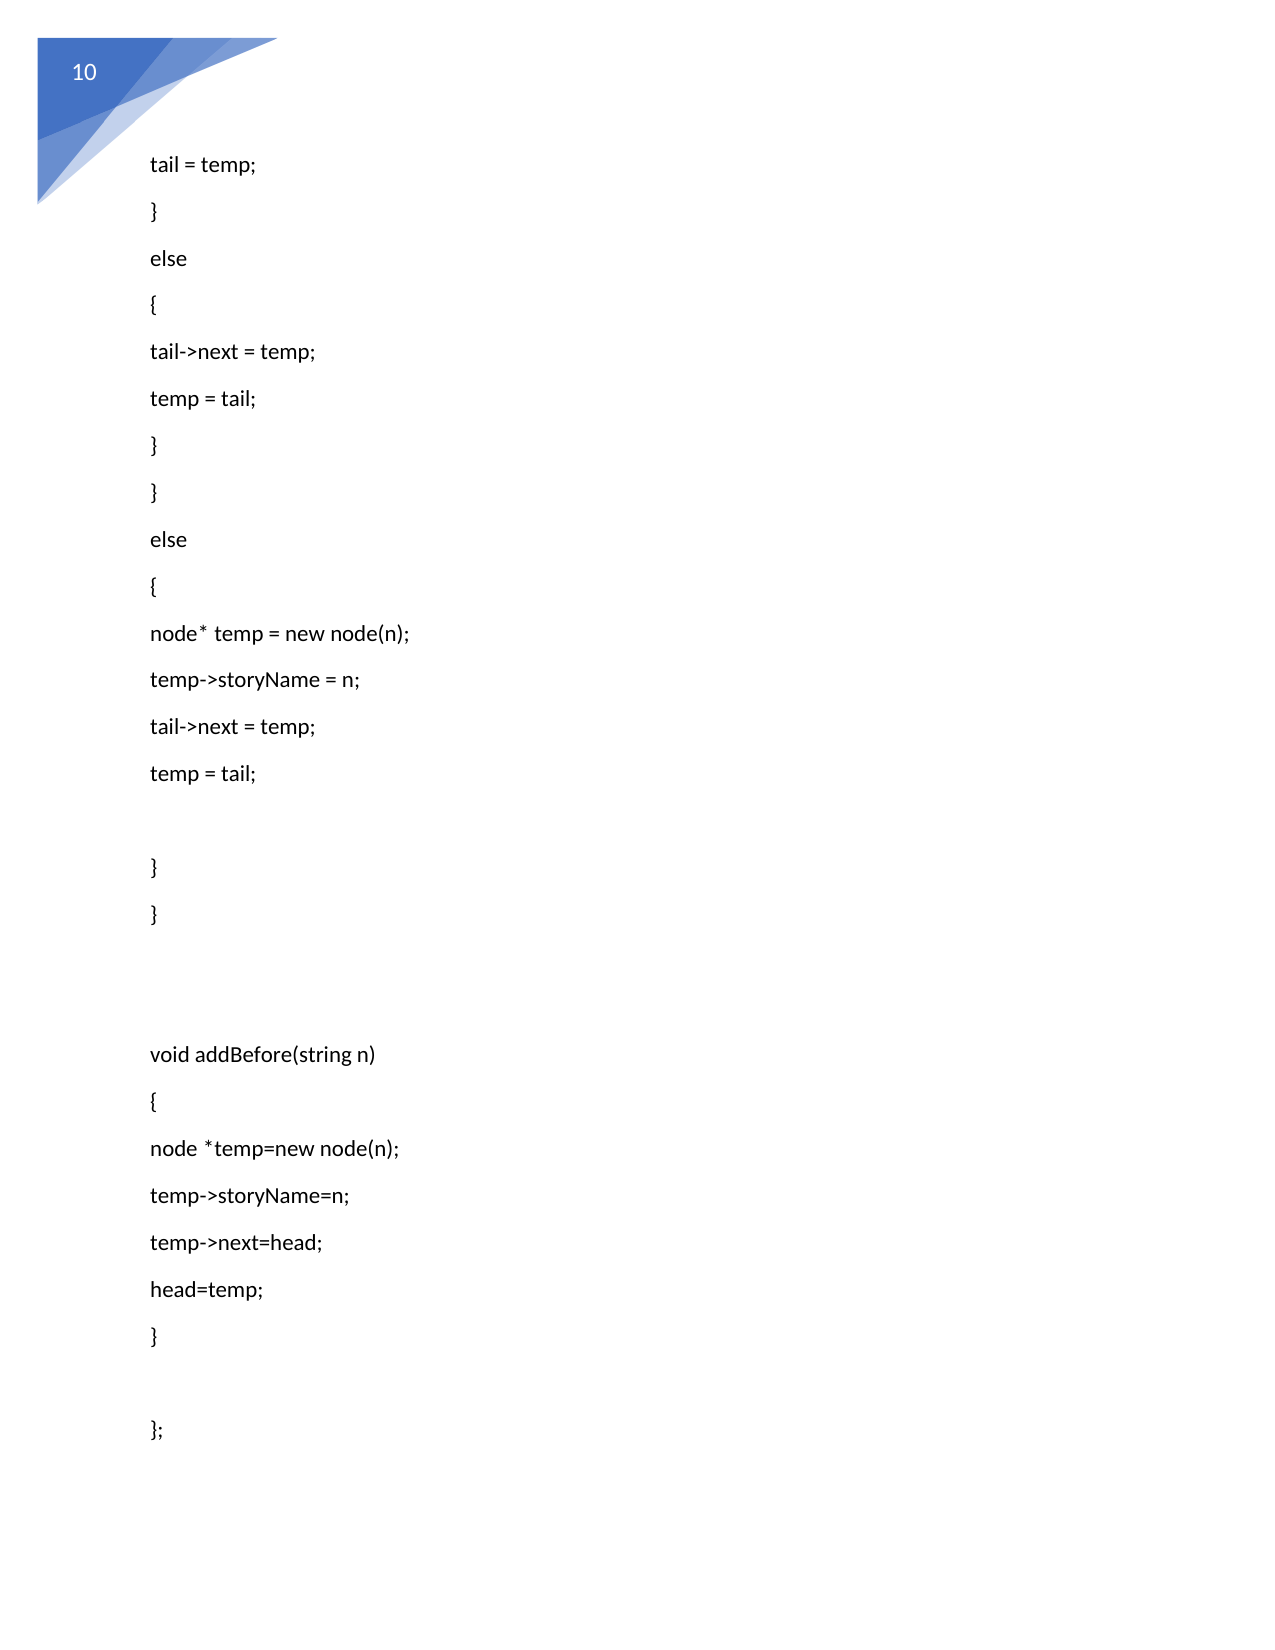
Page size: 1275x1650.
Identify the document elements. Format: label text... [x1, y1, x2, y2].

text temp->storyName = n; [150, 666, 1125, 694]
text }; [150, 1416, 1125, 1444]
text head=temp; [150, 1275, 1125, 1303]
text { [150, 1087, 1125, 1116]
text else [150, 244, 1125, 272]
text } [150, 900, 1125, 928]
text temp = tail; [150, 759, 1125, 787]
text } [150, 853, 1125, 881]
text tail = temp; [150, 150, 1125, 178]
text { [150, 291, 1125, 319]
text } [150, 431, 1125, 459]
text } [150, 478, 1125, 506]
text { [150, 572, 1125, 600]
text node* temp = new node(n); [150, 619, 1125, 647]
text temp->next=head; [150, 1228, 1125, 1256]
text } [150, 1322, 1125, 1350]
text temp = tail; [150, 384, 1125, 412]
text void addBefore(string n) [150, 1041, 1125, 1069]
picture [37, 37, 279, 206]
text node *temp=new node(n); [150, 1134, 1125, 1162]
text temp->storyName=n; [150, 1181, 1125, 1209]
text tail->next = temp; [150, 337, 1125, 366]
text else [150, 525, 1125, 553]
text tail->next = temp; [150, 712, 1125, 741]
text } [150, 197, 1125, 225]
